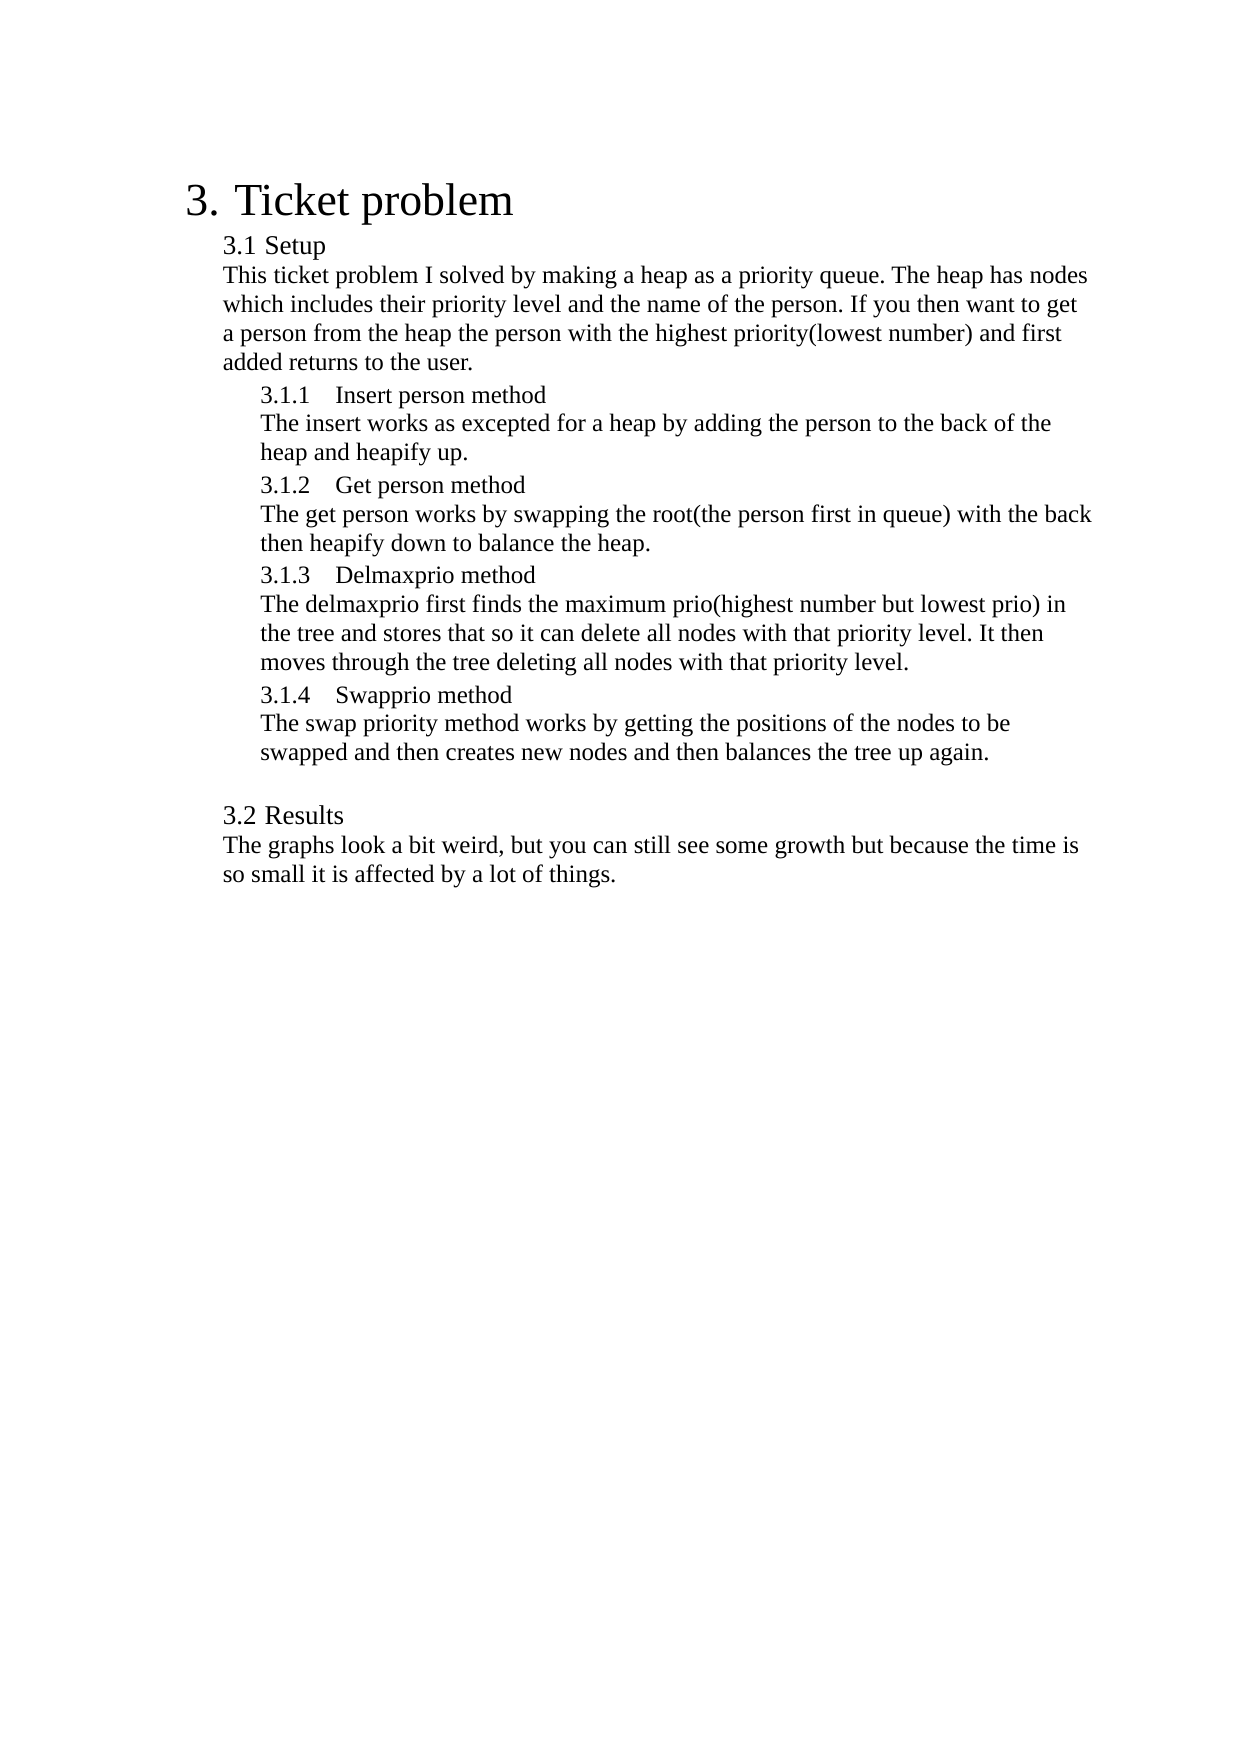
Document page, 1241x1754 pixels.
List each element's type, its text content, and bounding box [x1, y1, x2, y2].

subtitle Swapprio method [260, 680, 1093, 708]
subtitle Setup [223, 229, 1093, 261]
text The swap priority method works by getting the positions of the nodes to be swapped and then creates new nodes and then balances the tree up again. [260, 708, 1093, 766]
list This ticket problem I solved by making a heap as a priority queue. The heap has nodes which includes their priority level and the name of the person. If you then want to get a person from the heap the person with the highest priority(lowest number) and first added returns to the user. [223, 261, 1093, 376]
subtitle Insert person method [260, 380, 1093, 408]
text The graphs look a bit weird, but you can still see some growth but because the time is [148, 830, 1093, 859]
text The insert works as excepted for a heap by adding the person to the back of the heap and heapify up. [260, 408, 1093, 466]
subtitle Ticket problem [185, 173, 1093, 225]
subtitle Get person method [260, 470, 1093, 499]
subtitle Delmaxprio method [260, 561, 1093, 589]
text The get person works by swapping the root(the person first in queue) with the back then heapify down to balance the heap. [260, 499, 1093, 556]
text The delmaxprio first finds the maximum prio(highest number but lowest prio) in the tree and stores that so it can delete all nodes with that priority level. It then moves through the tree deleting all nodes with that priority level. [260, 589, 1093, 676]
text so small it is affected by a lot of things. [148, 859, 1093, 888]
subtitle Results [223, 799, 1093, 830]
